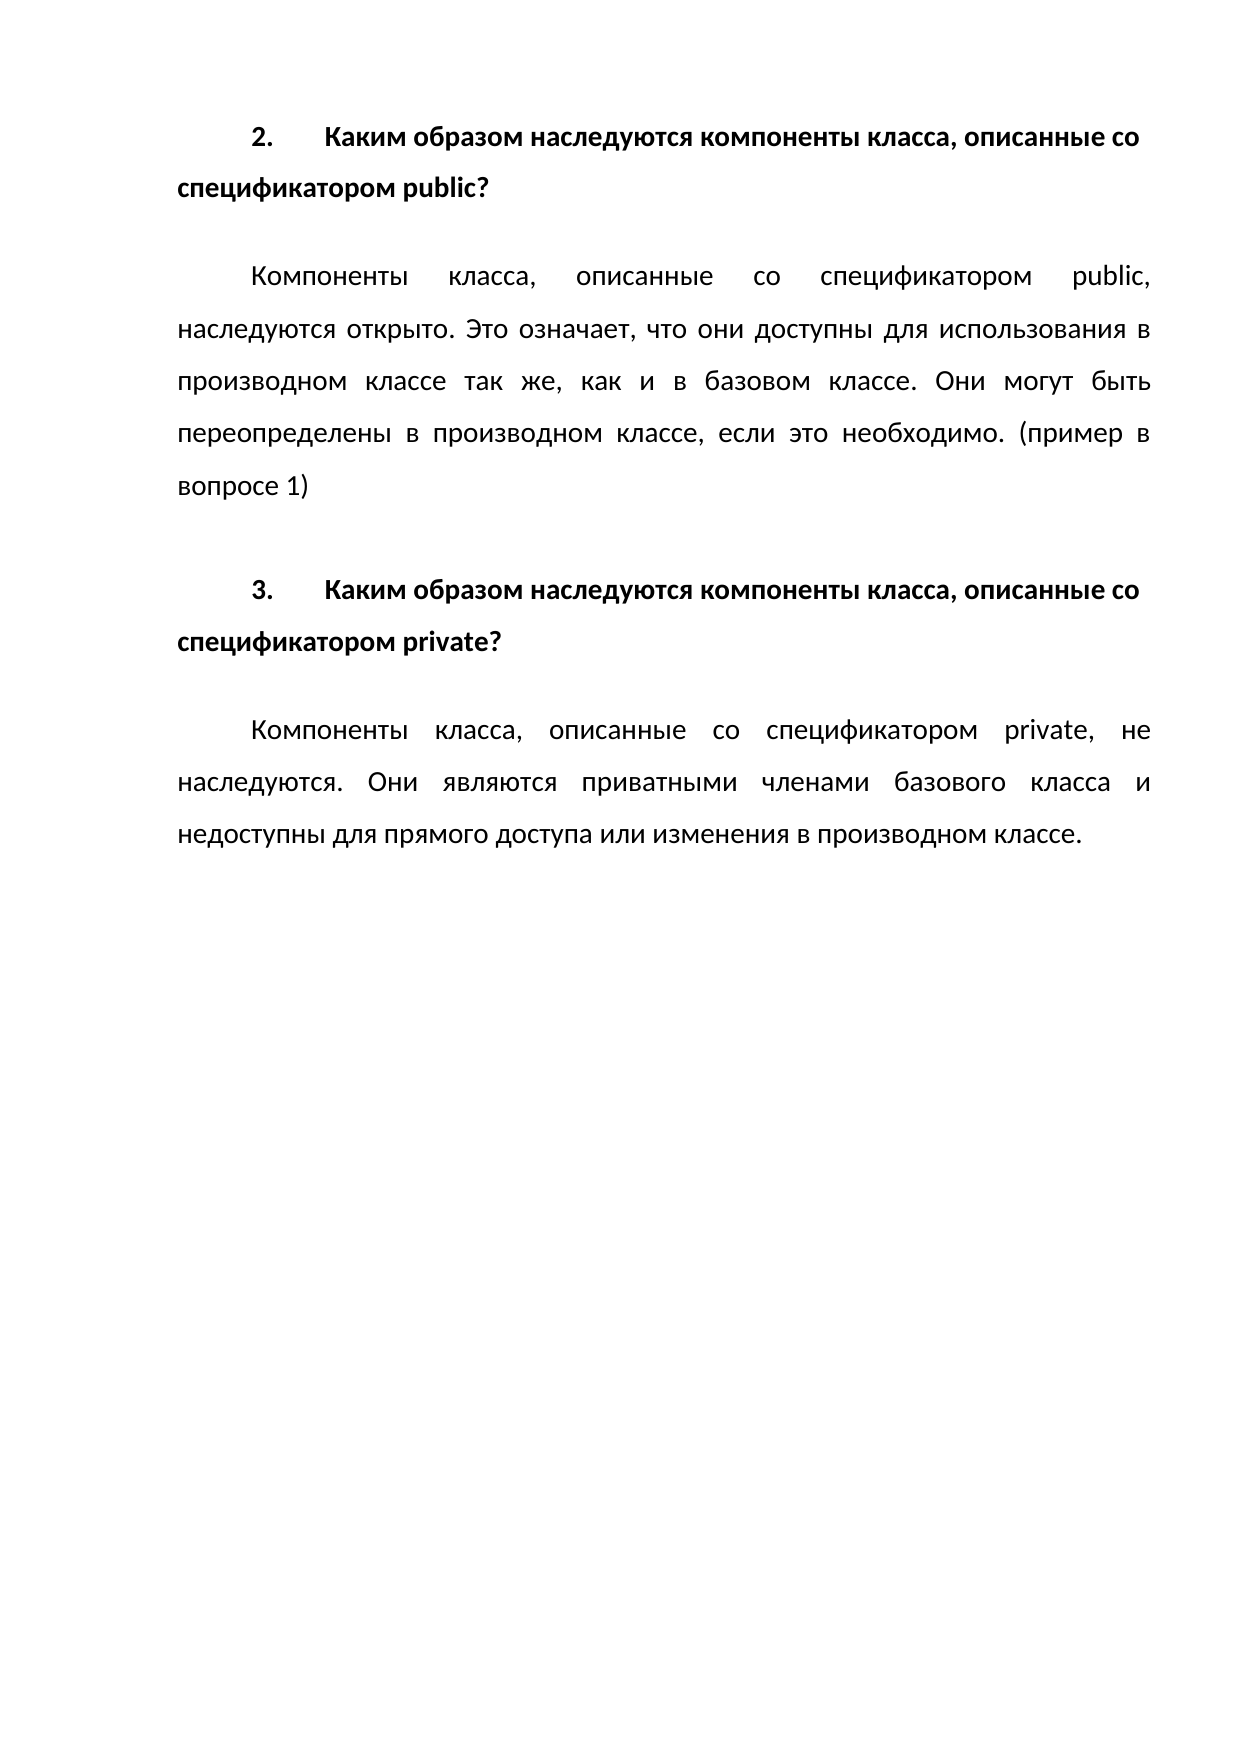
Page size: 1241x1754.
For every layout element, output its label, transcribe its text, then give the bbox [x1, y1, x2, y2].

list Каким образом наследуются компоненты класса, описанные со спецификатором public? [177, 118, 1152, 205]
list Каким образом наследуются компоненты класса, описанные со спецификатором private? [177, 571, 1152, 658]
text Компоненты класса, описанные со спецификатором private, не наследуются. Они являются приватными членами базового класса и недоступны для прямого доступа или изменения в производном классе. [177, 711, 1152, 850]
text Компоненты класса, описанные со спецификатором public, наследуются открыто. Это означает, что они доступны для использования в производном классе так же, как и в базовом классе. Они могут быть переопределены в производном классе, если это необходимо. (пример в вопросе 1) [177, 257, 1152, 502]
